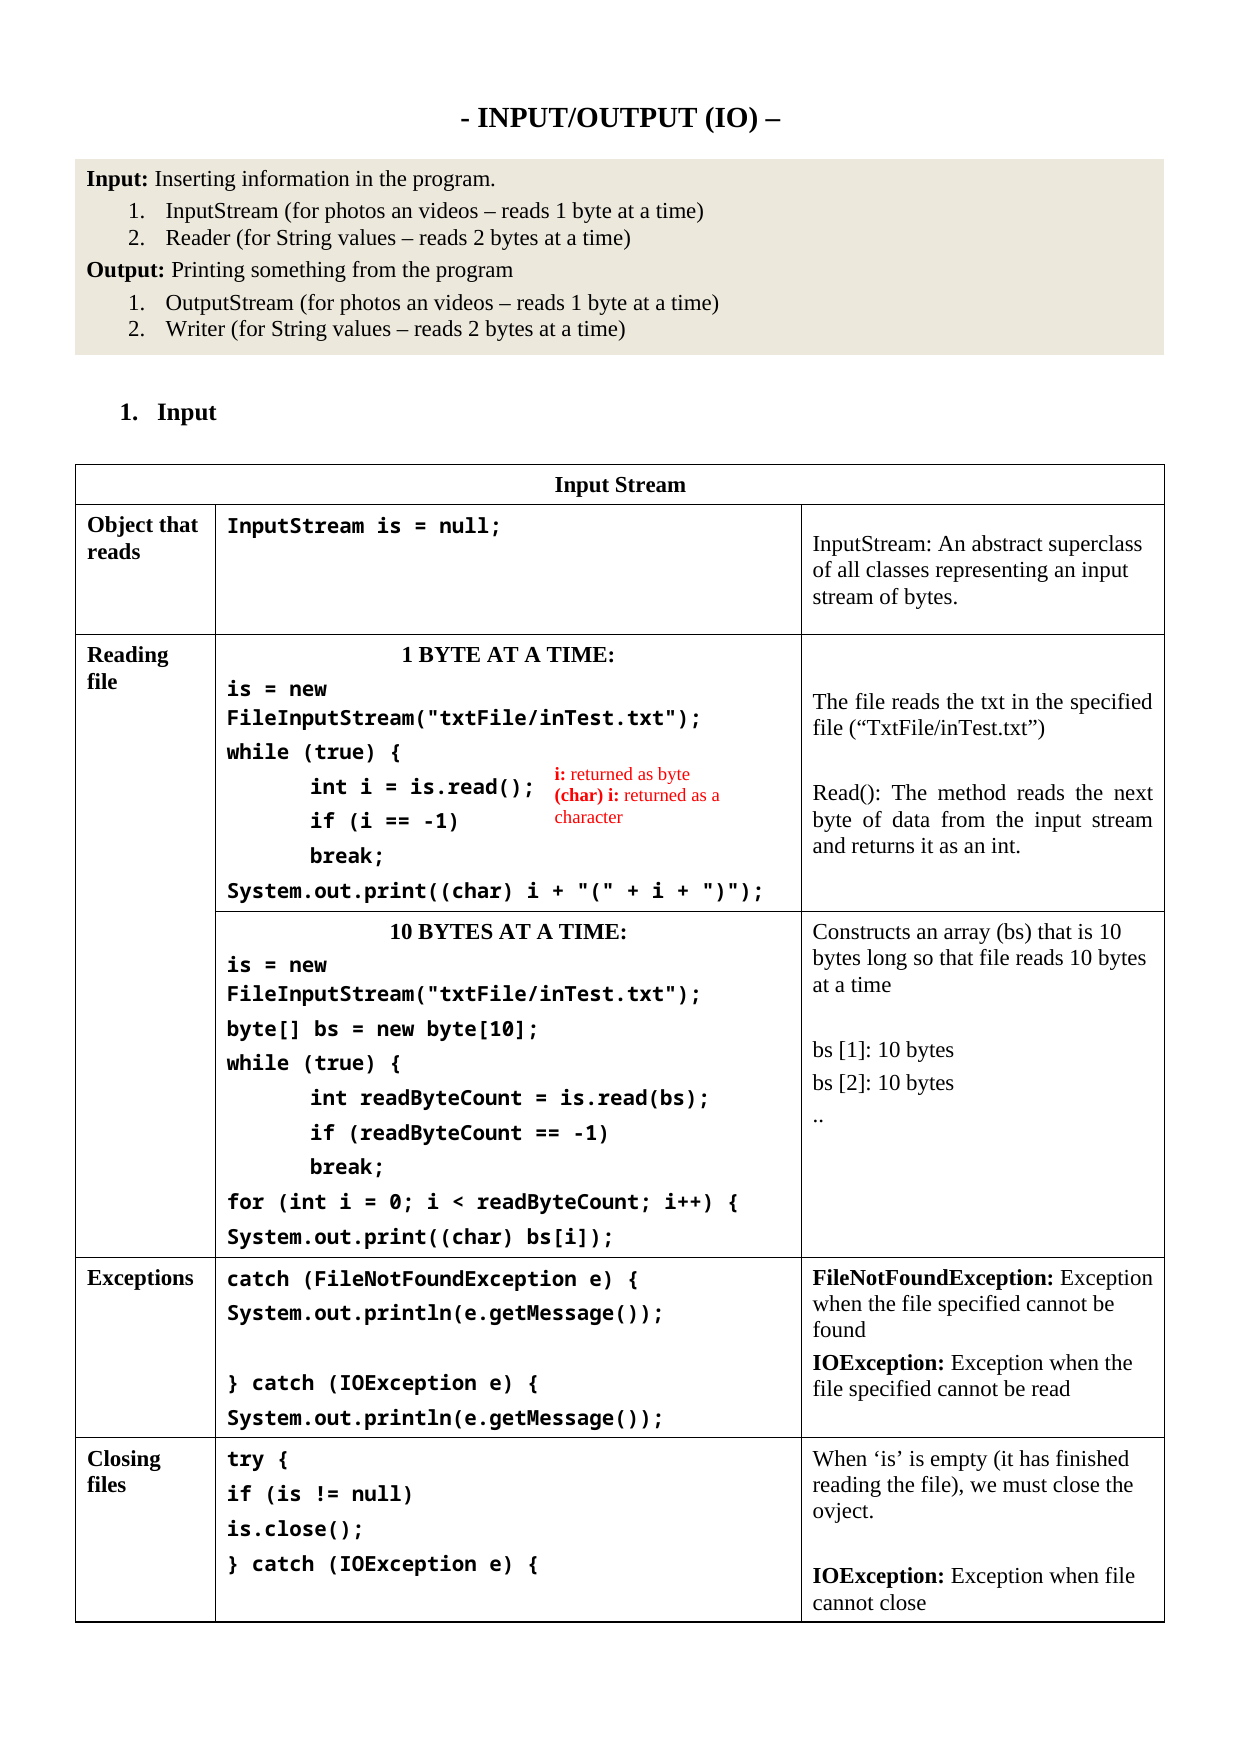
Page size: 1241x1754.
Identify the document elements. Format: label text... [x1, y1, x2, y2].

table_cell Reading file [76, 635, 215, 1257]
table_cell InputStream: An abstract superclass of all classes representing an input stream of bytes. [802, 505, 1164, 634]
table_cell catch (FileNotFoundException e) { System.out.println(e.getMessage()); } catch (IOException e) { System.out.println(e.getMessage()); [216, 1258, 801, 1437]
table_cell 10 BYTES AT A TIME: is = new FileInputStream("txtFile/inTest.txt"); byte[] bs = new byte[10]; while (true) { int readByteCount = is.read(bs); if (readByteCount == -1) break; for (int i = 0; i < readByteCount; i++) { System.out.print((char) bs[i]); [216, 912, 801, 1257]
table_cell 1 BYTE AT A TIME: is = new FileInputStream("txtFile/inTest.txt"); while (true) { int i = is.read(); if (i == -1) break; System.out.print((char) i + "(" + i + ")"); [216, 635, 801, 911]
table_cell Object that reads [76, 505, 215, 634]
table_cell The file reads the txt in the specified file (“TxtFile/inTest.txt”) Read(): The method reads the next byte of data from the input stream and returns it as an int. [802, 635, 1164, 911]
table_cell Exceptions [76, 1258, 215, 1437]
table_cell FileNotFoundException: Exception when the file specified cannot be found IOException: Exception when the file specified cannot be read [802, 1258, 1164, 1437]
list Input [119, 397, 1165, 425]
table_cell Closing files [76, 1438, 215, 1621]
table_cell InputStream is = null; [216, 505, 801, 634]
text - INPUT/OUTPUT (IO) – [75, 100, 1165, 133]
table_header Input: Inserting information in the program. InputStream (for photos an videos – reads 1 byte at a time) Reader (for String values – reads 2 bytes at a time) Output: Printing something from the program OutputStream (for photos an videos – reads 1 byte at a time) Writer (for String values – reads 2 bytes at a time) [75, 159, 1164, 355]
table_cell When ‘is’ is empty (it has finished reading the file), we must close the ovject. IOException: Exception when file cannot close [802, 1438, 1164, 1621]
table_cell try { if (is != null) is.close(); } catch (IOException e) { [216, 1438, 801, 1621]
table_cell Constructs an array (bs) that is 10 bytes long so that file reads 10 bytes at a time bs [1]: 10 bytes bs [2]: 10 bytes .. [802, 912, 1164, 1257]
table_header Input Stream [76, 465, 1164, 504]
